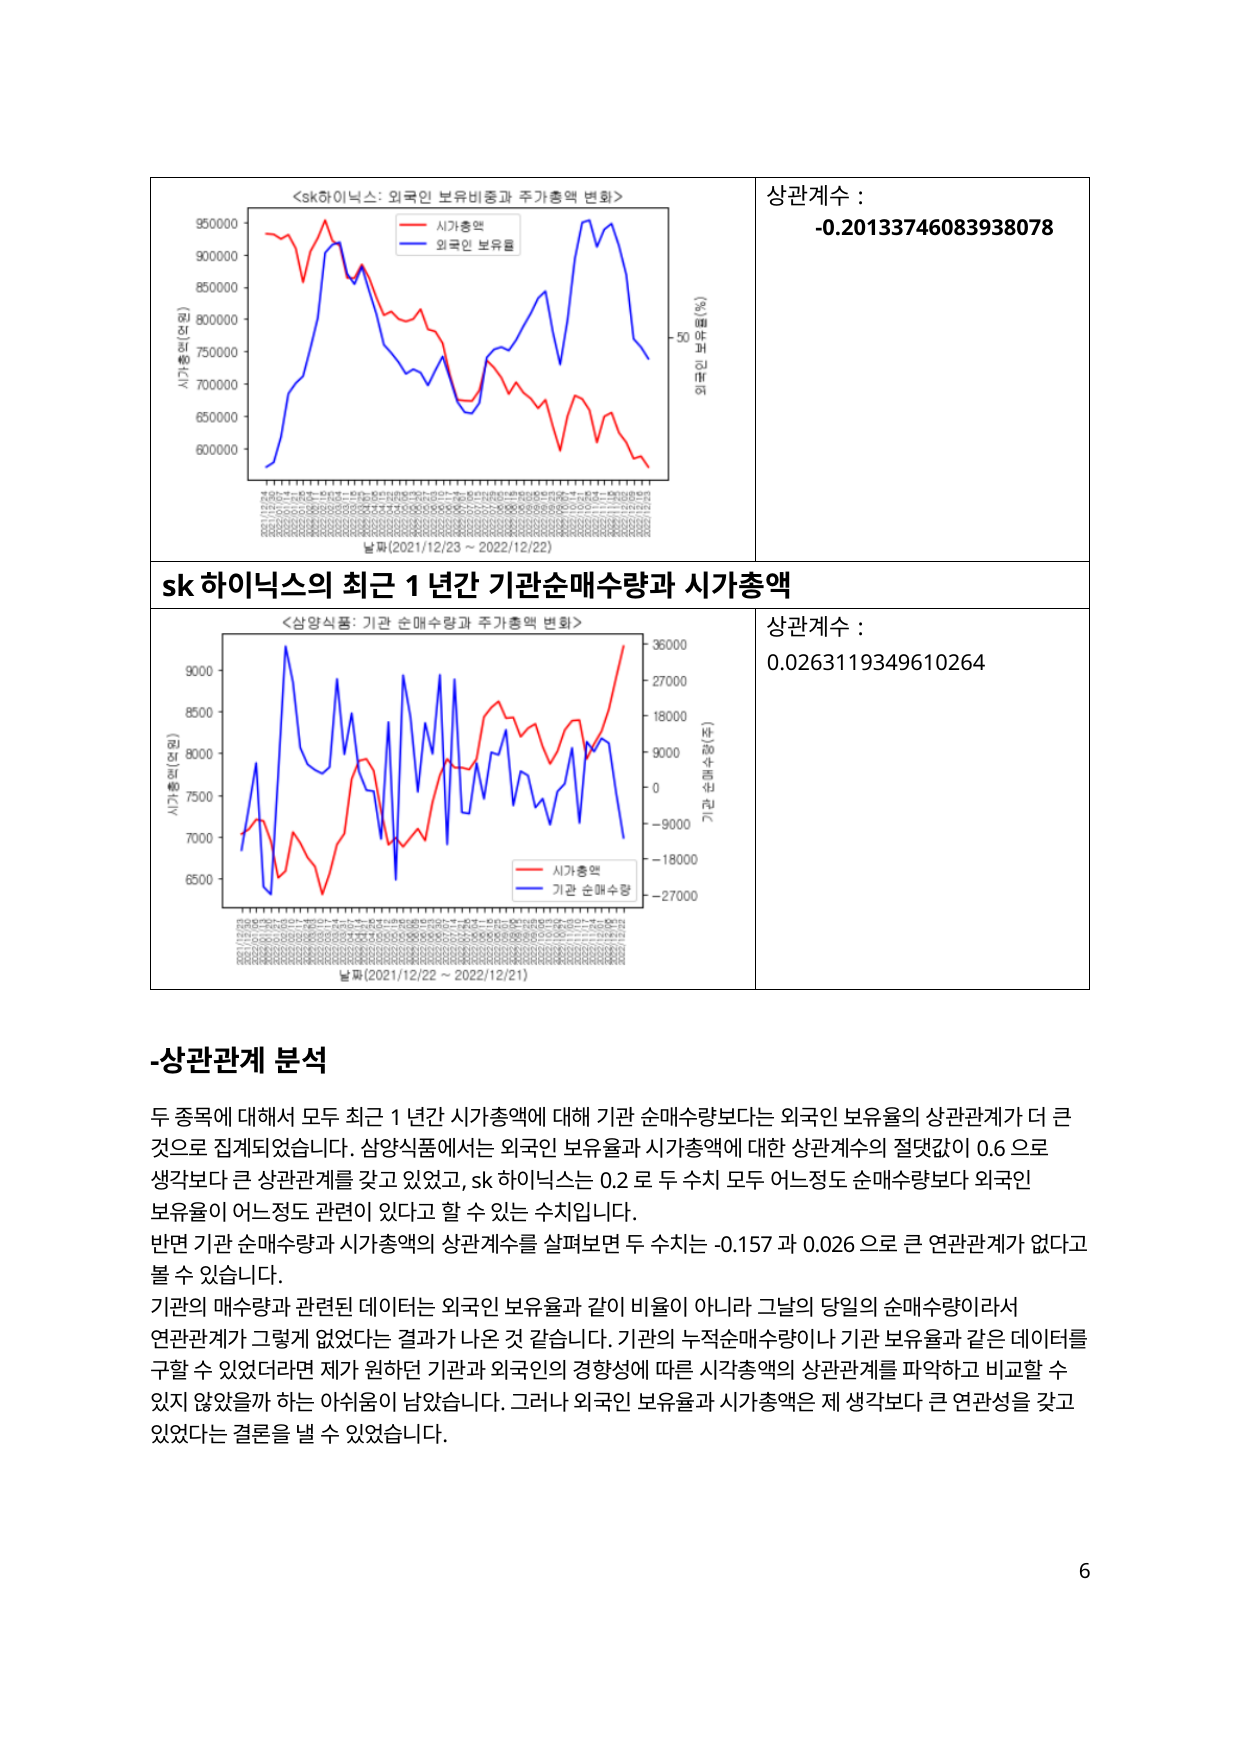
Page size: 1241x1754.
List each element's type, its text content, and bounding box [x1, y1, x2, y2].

text 기관의 매수량과 관련된 데이터는 외국인 보유율과 같이 비율이 아니라 그날의 당일의 순매수량이라서 연관관계가 그렇게 없었다는 결과가 나온 것 같습니다. 기관의 누적순매수량이나 기관 보유율과 같은 데이터를 구할 수 있었더라면 제가 원하던 기관과 외국인의 경향성에 따른 시각총액의 상관관계를 파악하고 비교할 수 있지 않았을까 하는 아쉬움이 남았습니다. 그러나 외국인 보유율과 시가총액은 제 생각보다 큰 연관성을 갖고 있었다는 결론을 낼 수 있었습니다. [150, 1290, 1090, 1449]
table_cell sk하이닉스의 최근 1년간 기관순매수량과 시가총액 [151, 562, 1089, 608]
text 두 종목에 대해서 모두 최근 1년간 시가총액에 대해 기관 순매수량보다는 외국인 보유율의 상관관계가 더 큰 것으로 집계되었습니다. 삼양식품에서는 외국인 보유율과 시가총액에 대한 상관계수의 절댓값이 0.6으로 생각보다 큰 상관관계를 갖고 있었고, sk하이닉스는 0.2로 두 수치 모두 어느정도 순매수량보다 외국인 보유율이 어느정도 관련이 있다고 할 수 있는 수치입니다. [150, 1099, 1090, 1227]
table_cell [725, 609, 755, 989]
text 반면 기관 순매수량과 시가총액의 상관계수를 살펴보면 두 수치는 -0.157과 0.026으로 큰 연관관계가 없다고 볼 수 있습니다. [150, 1227, 1090, 1290]
table_cell [723, 178, 755, 561]
table_cell 상관계수 : -0.20133746083938078 [756, 178, 1089, 561]
table_cell [151, 178, 161, 561]
table_cell [151, 609, 161, 989]
table_cell 상관계수 : 0.0263119349610264 [756, 609, 1089, 989]
picture [161, 178, 723, 561]
picture [161, 609, 725, 989]
text -상관관계 분석 [150, 1037, 1090, 1079]
